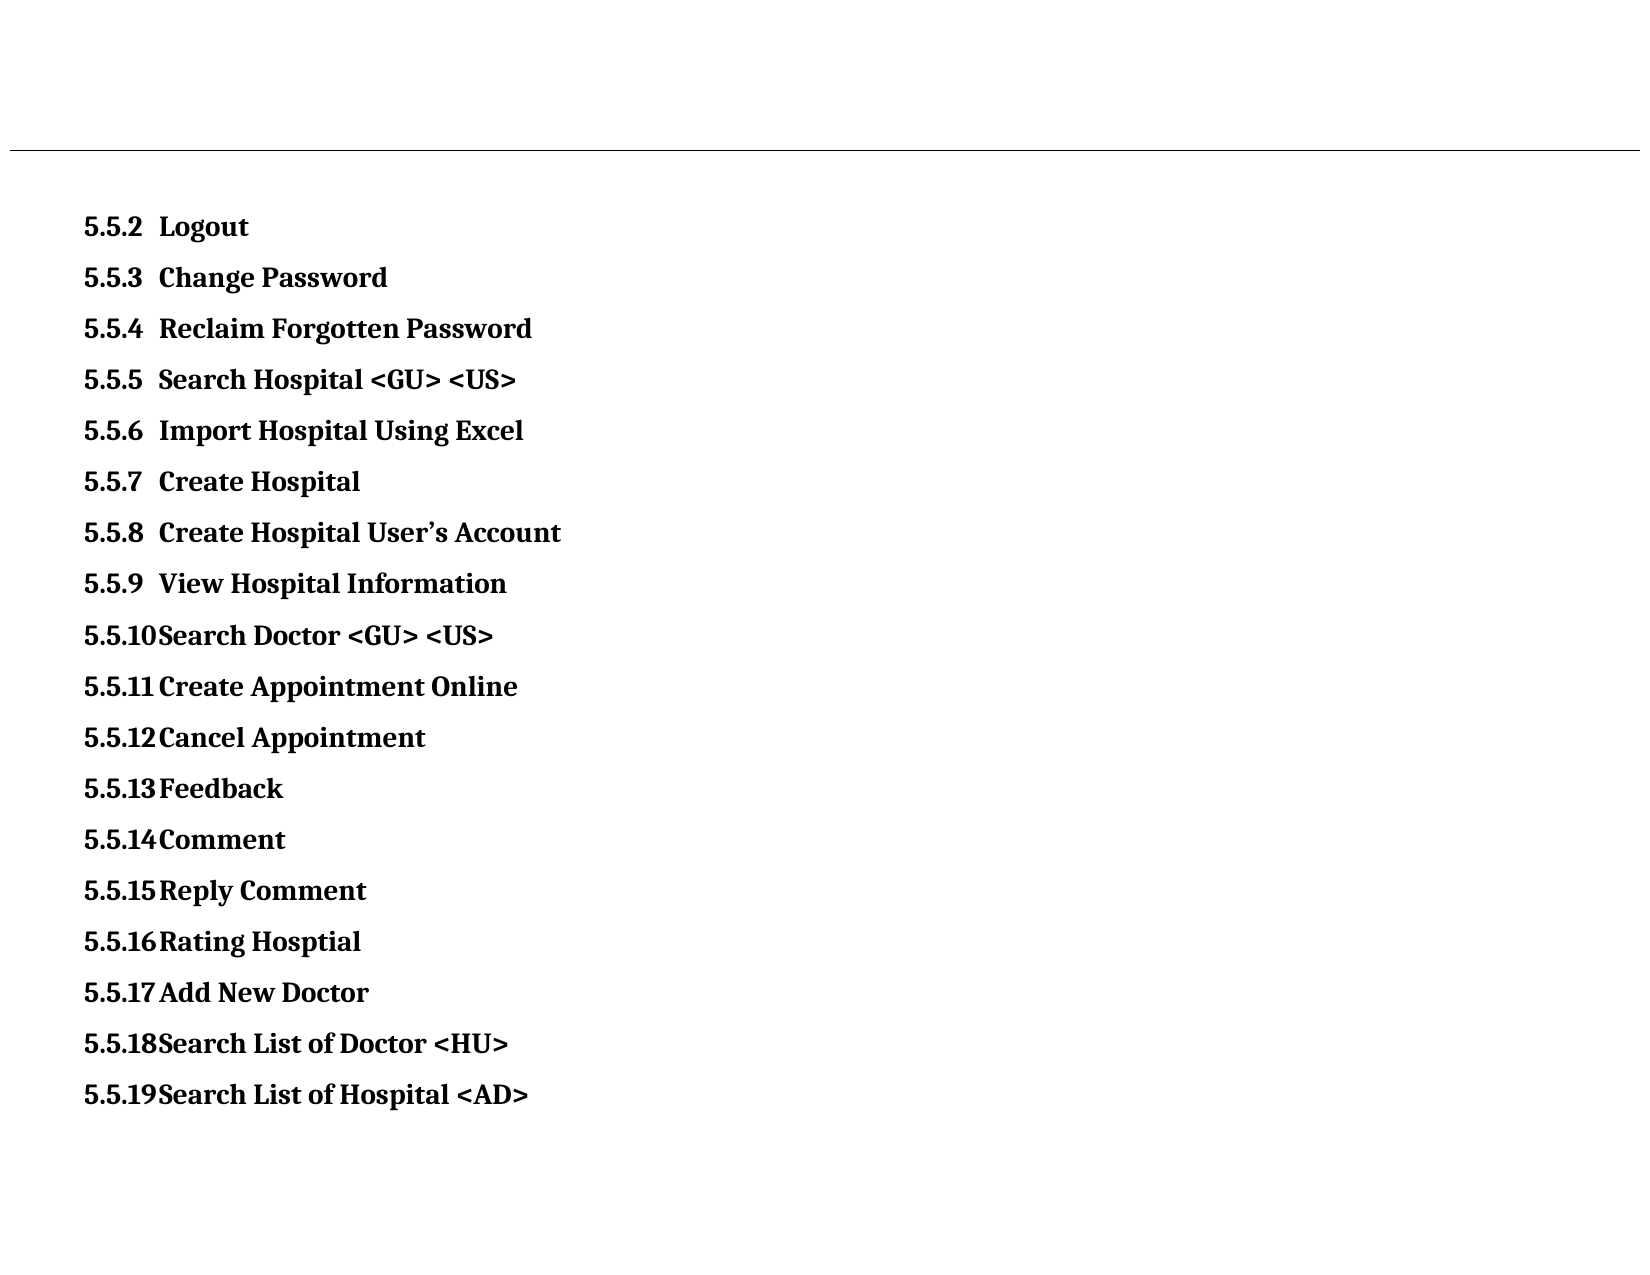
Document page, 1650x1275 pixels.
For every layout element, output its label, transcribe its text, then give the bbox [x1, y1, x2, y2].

list Import Hospital Using Excel [84, 414, 1641, 448]
list View Hospital Information [84, 568, 1641, 601]
list Reclaim Forgotten Password [84, 312, 1641, 346]
list Rating Hosptial [84, 925, 1641, 958]
list Create Hospital User’s Account [84, 517, 1641, 550]
list Create Appointment Online [84, 670, 1641, 703]
list Create Hospital [84, 466, 1641, 499]
list Reply Comment [84, 874, 1641, 907]
list Search Hospital <GU> <US> [84, 363, 1641, 397]
list Logout [84, 210, 1641, 244]
list Search List of Hospital <AD> [84, 1078, 1641, 1112]
list Feedback [84, 772, 1641, 805]
list Comment [84, 823, 1641, 856]
list Cancel Appointment [84, 721, 1641, 754]
list Add New Doctor [84, 976, 1641, 1009]
list Change Password [84, 261, 1641, 295]
list Search Doctor <GU> <US> [84, 619, 1641, 652]
list Search List of Doctor <HU> [84, 1027, 1641, 1061]
